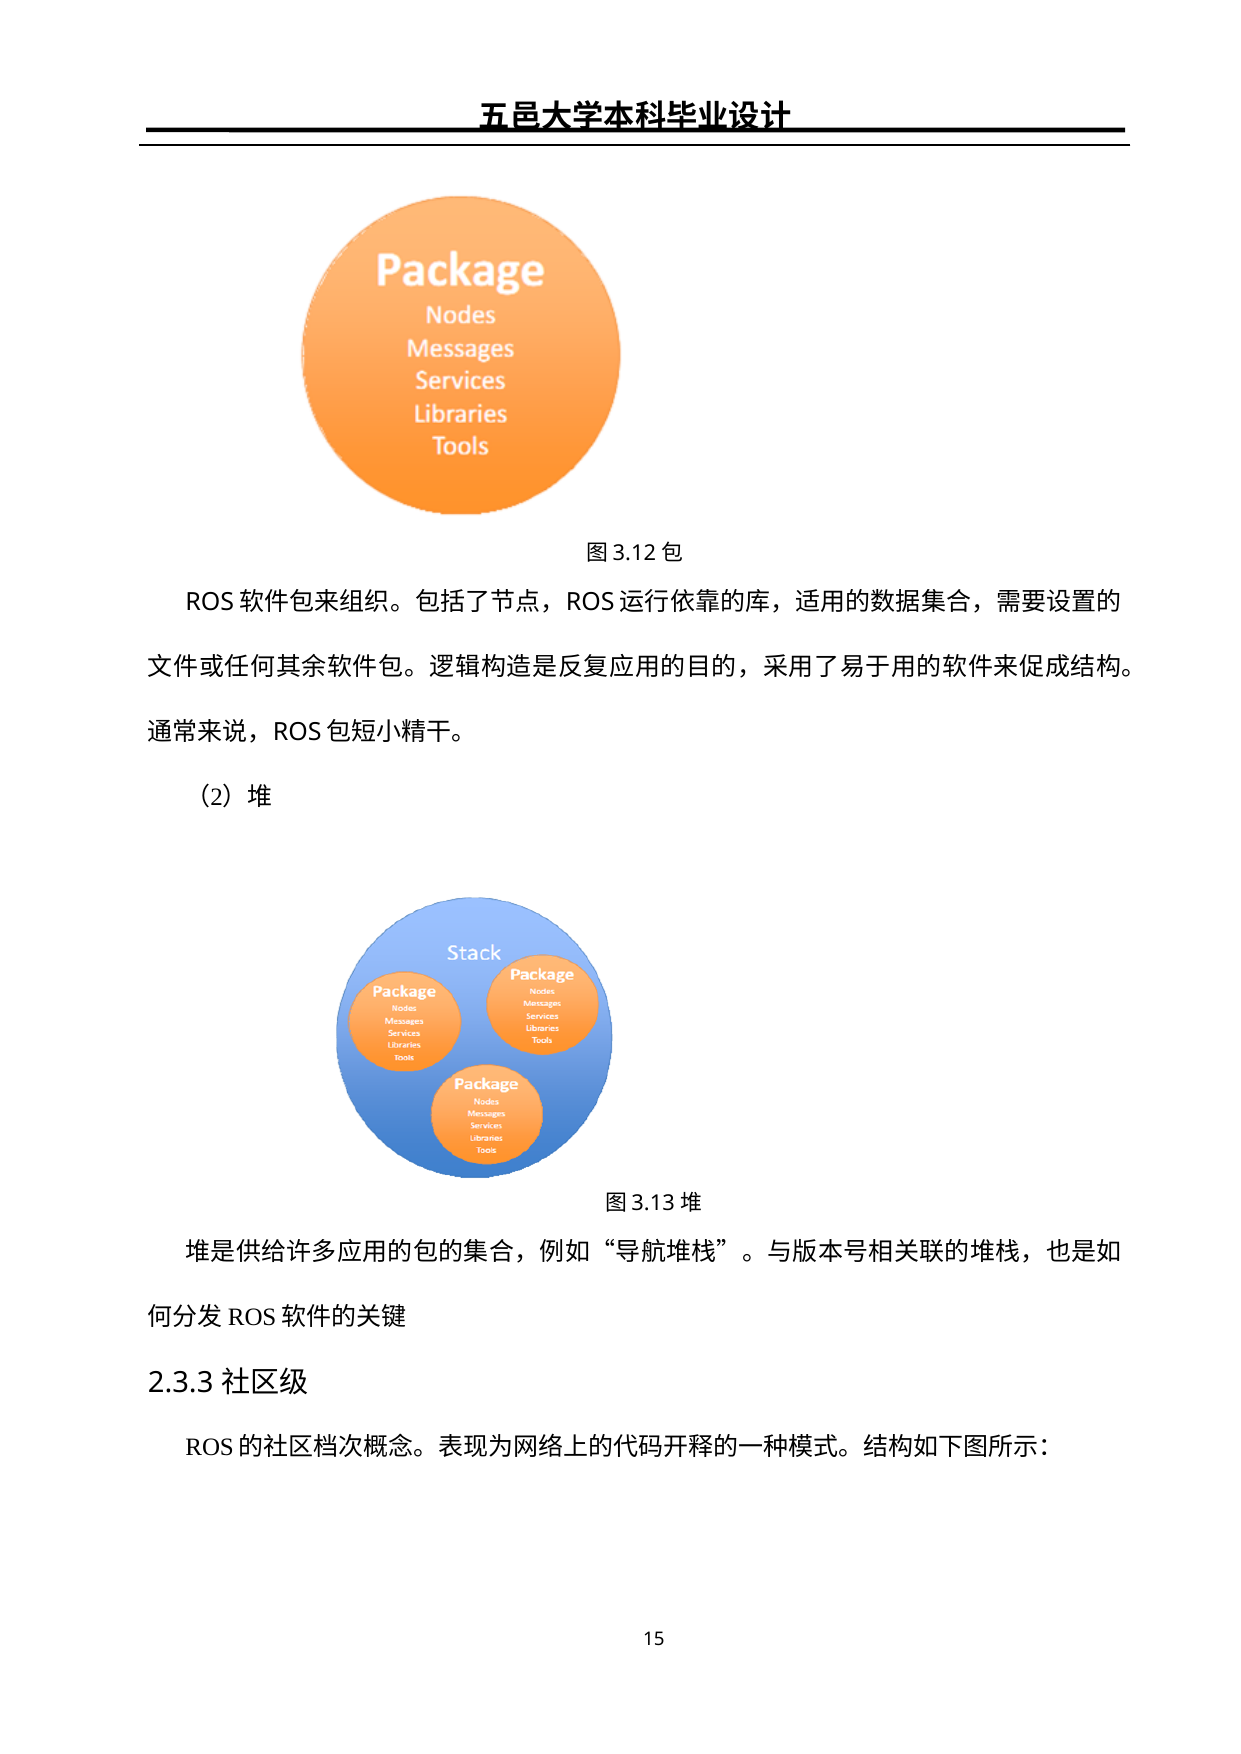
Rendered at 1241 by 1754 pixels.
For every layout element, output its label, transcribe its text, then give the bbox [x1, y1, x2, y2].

subtitle 2.3.3 社区级 [148, 1347, 1122, 1412]
text 图3.13 堆 [148, 1184, 1122, 1217]
text （2）堆 [148, 762, 1122, 827]
list 图3.12 包 [148, 534, 1122, 567]
text ROS的社区档次概念。表现为网络上的代码开释的一种模式。结构如下图所示： [148, 1412, 1122, 1477]
text ROS软件包来组织。包括了节点，ROS运行依靠的库，适用的数据集合，需要设置的文件或任何其余软件包。逻辑构造是反复应用的目的，采用了易于用的软件来促成结构。通常来说，ROS包短小精干。 [148, 567, 1122, 762]
picture [327, 894, 617, 1182]
text 堆是供给许多应用的包的集合，例如“导航堆栈”。与版本号相关联的堆栈，也是如何分发ROS软件的关键 [148, 1217, 1122, 1347]
picture [297, 184, 636, 527]
